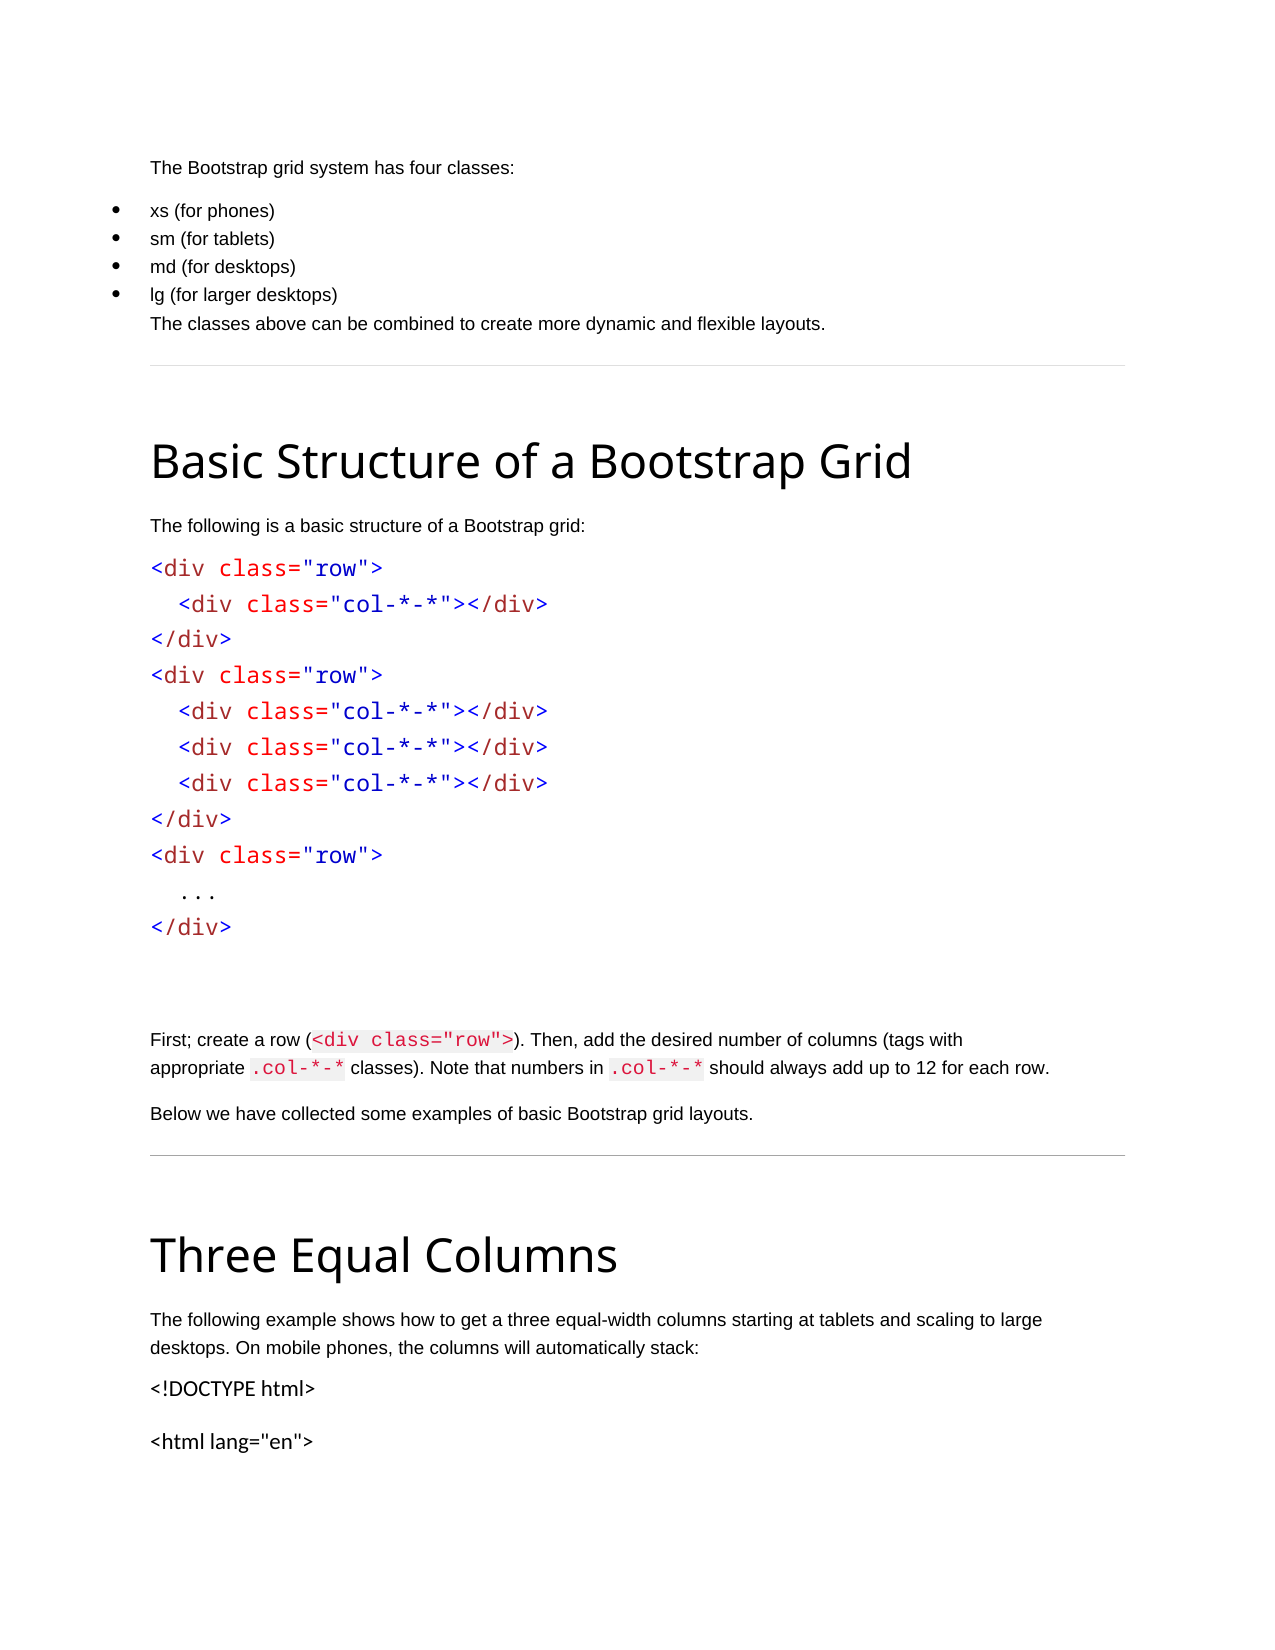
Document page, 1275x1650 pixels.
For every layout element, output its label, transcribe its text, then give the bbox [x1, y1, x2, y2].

list xs (for phones) [112, 194, 1125, 222]
text Below we have collected some examples of basic Bootstrap grid layouts. [150, 1096, 1125, 1124]
text Basic Structure of a Bootstrap Grid [150, 428, 1125, 492]
text The following example shows how to get a three equal-width columns starting at tablets and scaling to large desktops. On mobile phones, the columns will automatically stack: [150, 1302, 1125, 1358]
text <html lang="en"> [150, 1427, 1125, 1455]
subtitle Three Equal Columns [150, 1223, 1125, 1286]
text <!DOCTYPE html> [150, 1374, 1125, 1402]
text The classes above can be combined to create more dynamic and flexible layouts. [150, 306, 1125, 334]
list sm (for tablets) [112, 222, 1125, 250]
list md (for desktops) [112, 250, 1125, 278]
text The Bootstrap grid system has four classes: [150, 150, 1125, 178]
list lg (for larger desktops) [112, 278, 1125, 306]
text <div class="row"> <div class="col-*-*"></div> </div> <div class="row"> <div class="col-*-*"></div> <div class="col-*-*"></div> <div class="col-*-*"></div> </div> <div class="row"> ... </div> [150, 552, 1125, 942]
text First; create a row (<div class="row">). Then, add the desired number of columns (tags with appropriate .col-*-* classes). Note that numbers in .col-*-* should always add up to 12 for each row. [150, 1024, 1125, 1081]
text The following is a basic structure of a Bootstrap grid: [150, 508, 1125, 536]
